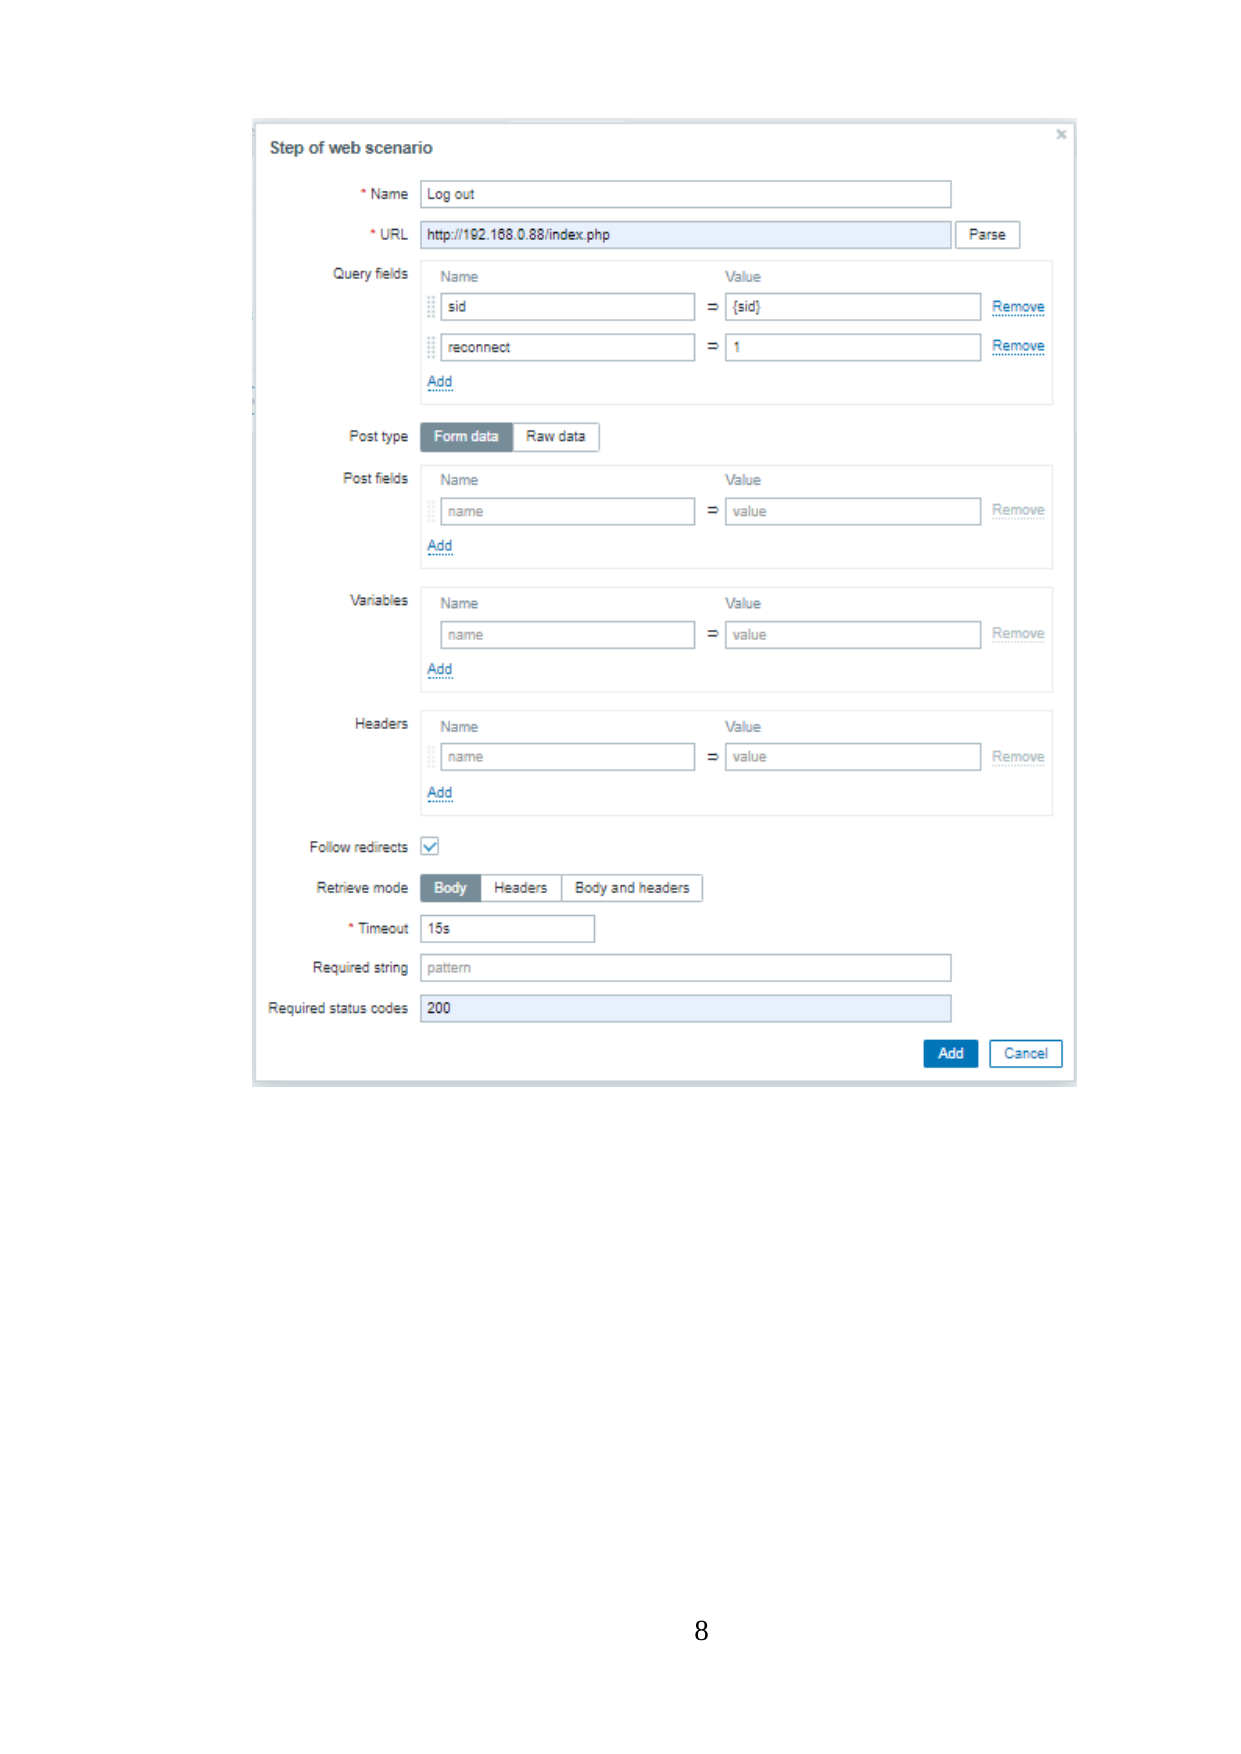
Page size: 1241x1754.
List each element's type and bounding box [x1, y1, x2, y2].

picture [252, 118, 1077, 1087]
